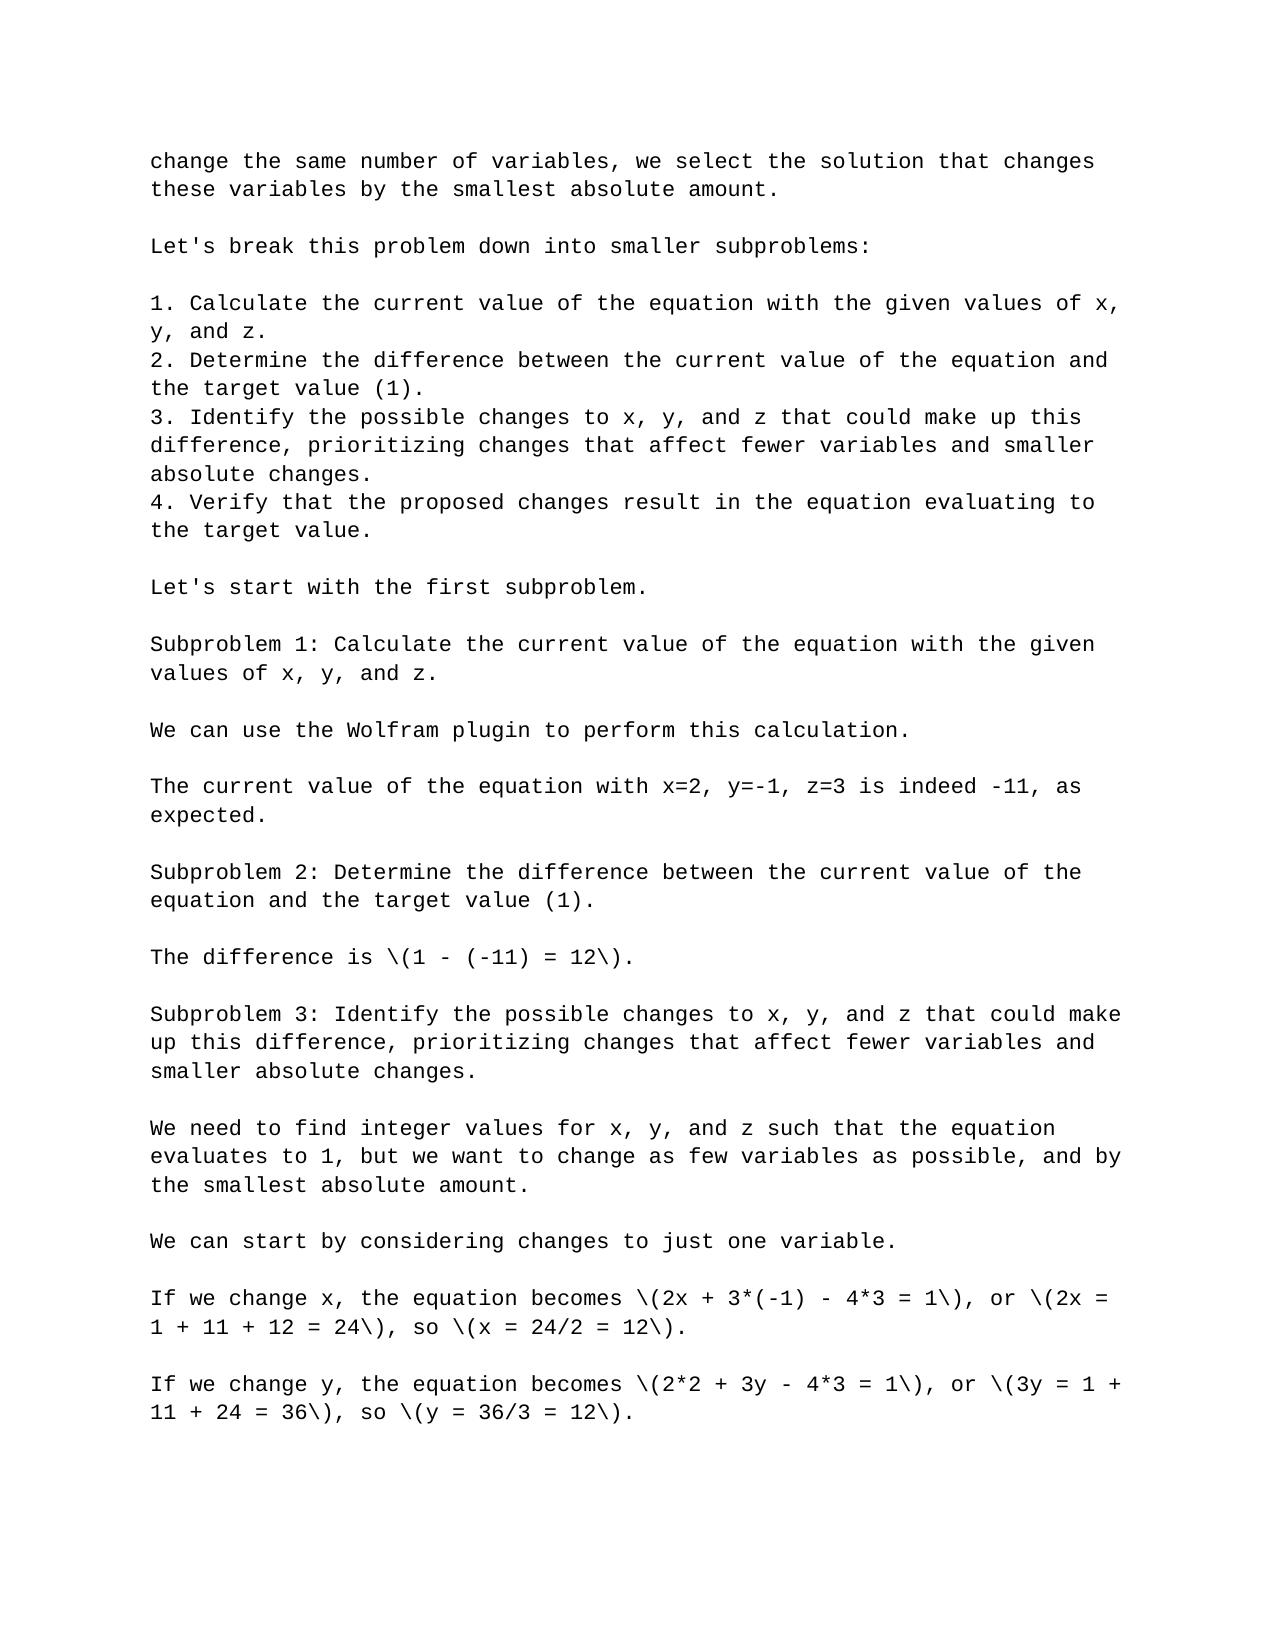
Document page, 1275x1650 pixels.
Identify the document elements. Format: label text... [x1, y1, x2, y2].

text 4. Verify that the proposed changes result in the equation evaluating to the target value. [150, 491, 1125, 544]
text Subproblem 2: Determine the difference between the current value of the equation and the target value (1). [150, 861, 1125, 914]
text If we change y, the equation becomes \(2*2 + 3y - 4*3 = 1\), or \(3y = 1 + 11 + 24 = 36\), so \(y = 36/3 = 12\). [150, 1373, 1125, 1426]
text 3. Identify the possible changes to x, y, and z that could make up this difference, prioritizing changes that affect fewer variables and smaller absolute changes. [150, 406, 1125, 488]
text 1. Calculate the current value of the equation with the given values of x, y, and z. [150, 292, 1125, 345]
text Subproblem 3: Identify the possible changes to x, y, and z that could make up this difference, prioritizing changes that affect fewer variables and smaller absolute changes. [150, 1003, 1125, 1085]
text Subproblem 1: Calculate the current value of the equation with the given values of x, y, and z. [150, 633, 1125, 687]
text The current value of the equation with x=2, y=-1, z=3 is indeed -11, as expected. [150, 776, 1125, 829]
text If we change x, the equation becomes \(2x + 3*(-1) - 4*3 = 1\), or \(2x = 1 + 11 + 12 = 24\), so \(x = 24/2 = 12\). [150, 1287, 1125, 1341]
text We can use the Wolfram plugin to perform this calculation. [150, 719, 1125, 743]
text We can start by considering changes to just one variable. [150, 1231, 1125, 1255]
text The difference is \(1 - (-11) = 12\). [150, 946, 1125, 971]
text Let's start with the first subproblem. [150, 577, 1125, 601]
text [150, 150, 1125, 203]
text 2. Determine the difference between the current value of the equation and the target value (1). [150, 349, 1125, 402]
text We need to find integer values for x, y, and z such that the equation evaluates to 1, but we want to change as few variables as possible, and by the smallest absolute amount. [150, 1117, 1125, 1198]
text Let's break this problem down into smaller subproblems: [150, 235, 1125, 260]
